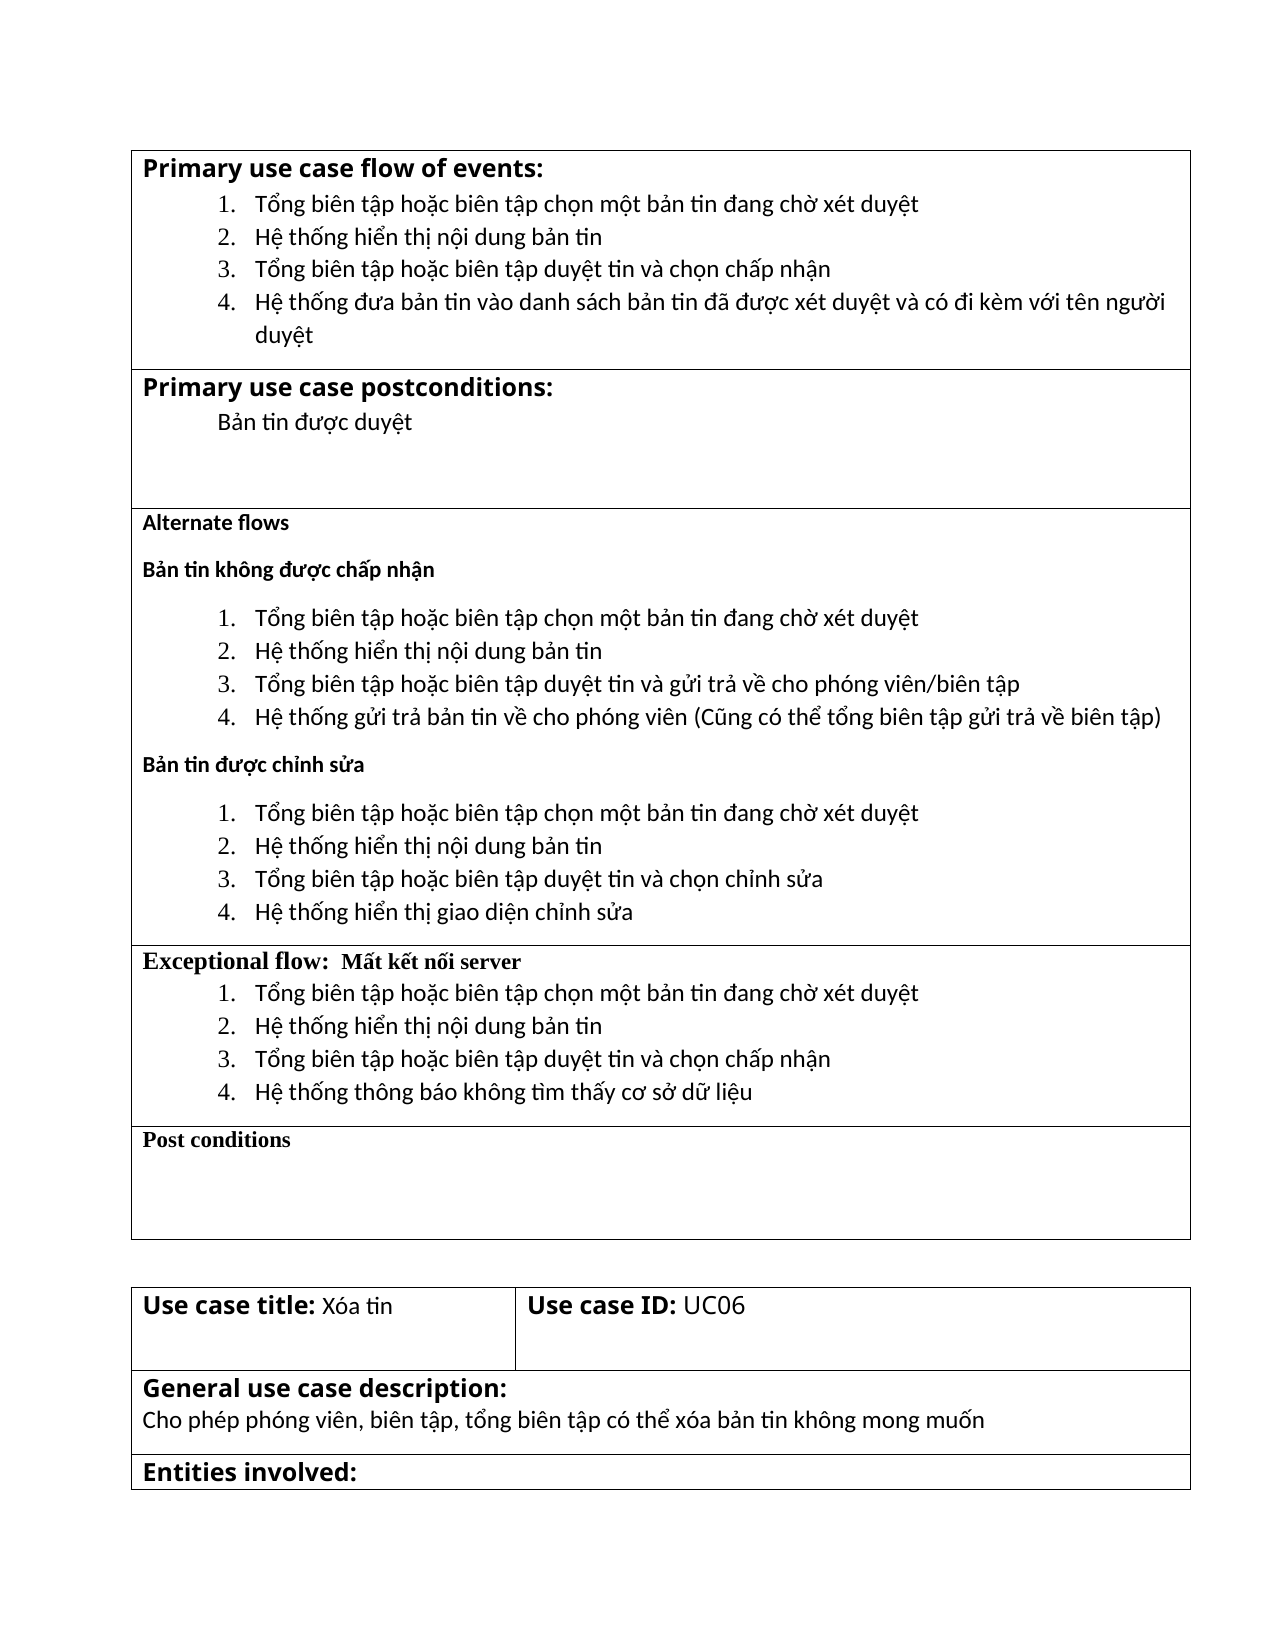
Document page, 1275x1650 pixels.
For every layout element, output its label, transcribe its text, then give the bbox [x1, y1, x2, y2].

table_cell Alternate flows Bản tin không được chấp nhận Tổng biên tập hoặc biên tập chọn một bản tin đang chờ xét duyệt Hệ thống hiển thị nội dung bản tin Tổng biên tập hoặc biên tập duyệt tin và gửi trả về cho phóng viên/biên tập Hệ thống gửi trả bản tin về cho phóng viên (Cũng có thể tổng biên tập gửi trả về biên tập) Bản tin được chỉnh sửa Tổng biên tập hoặc biên tập chọn một bản tin đang chờ xét duyệt Hệ thống hiển thị nội dung bản tin Tổng biên tập hoặc biên tập duyệt tin và chọn chỉnh sửa Hệ thống hiển thị giao diện chỉnh sửa [132, 509, 1190, 945]
table_header Use case ID: UC06 [516, 1288, 1190, 1369]
table_cell Primary use case flow of events: Tổng biên tập hoặc biên tập chọn một bản tin đang chờ xét duyệt Hệ thống hiển thị nội dung bản tin Tổng biên tập hoặc biên tập duyệt tin và chọn chấp nhận Hệ thống đưa bản tin vào danh sách bản tin đã được xét duyệt và có đi kèm với tên người duyệt [132, 151, 1190, 369]
table_cell Exceptional flow: Mất kết nối server Tổng biên tập hoặc biên tập chọn một bản tin đang chờ xét duyệt Hệ thống hiển thị nội dung bản tin Tổng biên tập hoặc biên tập duyệt tin và chọn chấp nhận Hệ thống thông báo không tìm thấy cơ sở dữ liệu [132, 946, 1190, 1126]
table_cell General use case description: Cho phép phóng viên, biên tập, tổng biên tập có thể xóa bản tin không mong muốn [132, 1371, 1190, 1454]
table_header Use case title: Xóa tin [132, 1288, 515, 1369]
table_cell Primary use case postconditions: Bản tin được duyệt [132, 370, 1190, 507]
table_cell Post conditions [132, 1127, 1190, 1239]
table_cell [132, 1455, 1190, 1489]
